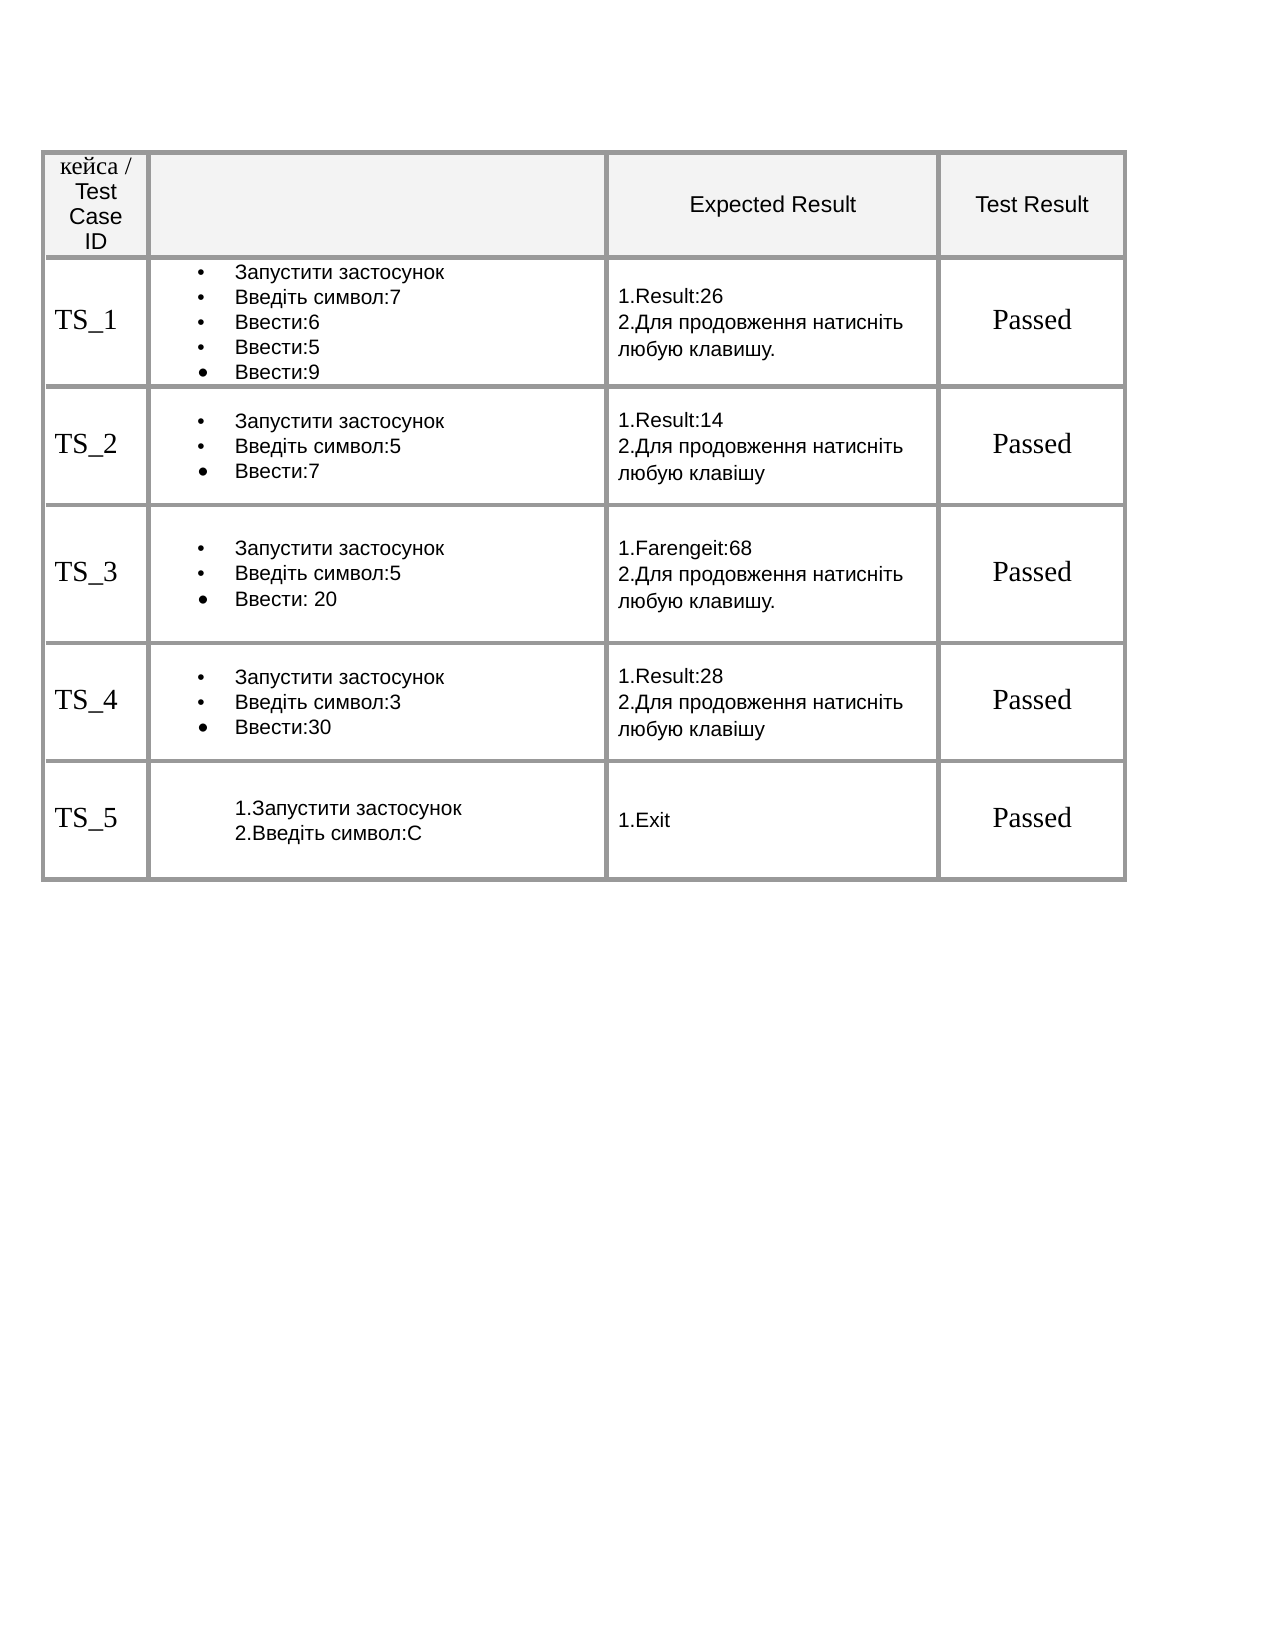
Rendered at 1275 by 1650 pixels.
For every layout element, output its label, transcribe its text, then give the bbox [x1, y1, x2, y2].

table_cell Запустити застосунок Введіть символ:5 Ввести: 20 [151, 507, 604, 641]
table_cell Passed [941, 507, 1123, 641]
table_cell Запустити застосунок Введіть символ:3 Ввести:30 [151, 645, 604, 759]
table_cell 1.Result:28 2.Для продовження натисніть любую клавішу [609, 645, 936, 759]
table_cell TS_2 [45, 385, 146, 502]
table_cell 1.Farengeit:68 2.Для продовження натисніть любую клавишу. [609, 507, 936, 641]
table_cell 1.Exit [609, 763, 936, 877]
table_cell Passed [941, 260, 1123, 384]
table_cell TS_1 [45, 256, 146, 384]
table_cell Запустити застосунок Введіть символ:5 Ввести:7 [151, 389, 604, 502]
table_cell 1.Result:26 2.Для продовження натисніть любую клавишу. [609, 260, 936, 384]
table_cell TS_4 [45, 642, 146, 759]
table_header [45, 155, 146, 255]
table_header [609, 155, 936, 255]
table_cell TS_3 [45, 504, 146, 641]
table_cell Запустити застосунок Введіть символ:7 Ввести:6 Ввести:5 Ввести:9 [151, 260, 604, 384]
table_cell TS_5 [45, 760, 146, 877]
table_cell Passed [941, 763, 1123, 877]
table_cell 1.Result:14 2.Для продовження натисніть любую клавішу [609, 389, 936, 502]
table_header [151, 155, 604, 255]
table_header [941, 155, 1123, 255]
table_cell Passed [941, 389, 1123, 502]
table_cell 1.Запустити застосунок 2.Введіть символ:C [151, 763, 604, 877]
table_cell Passed [941, 645, 1123, 759]
